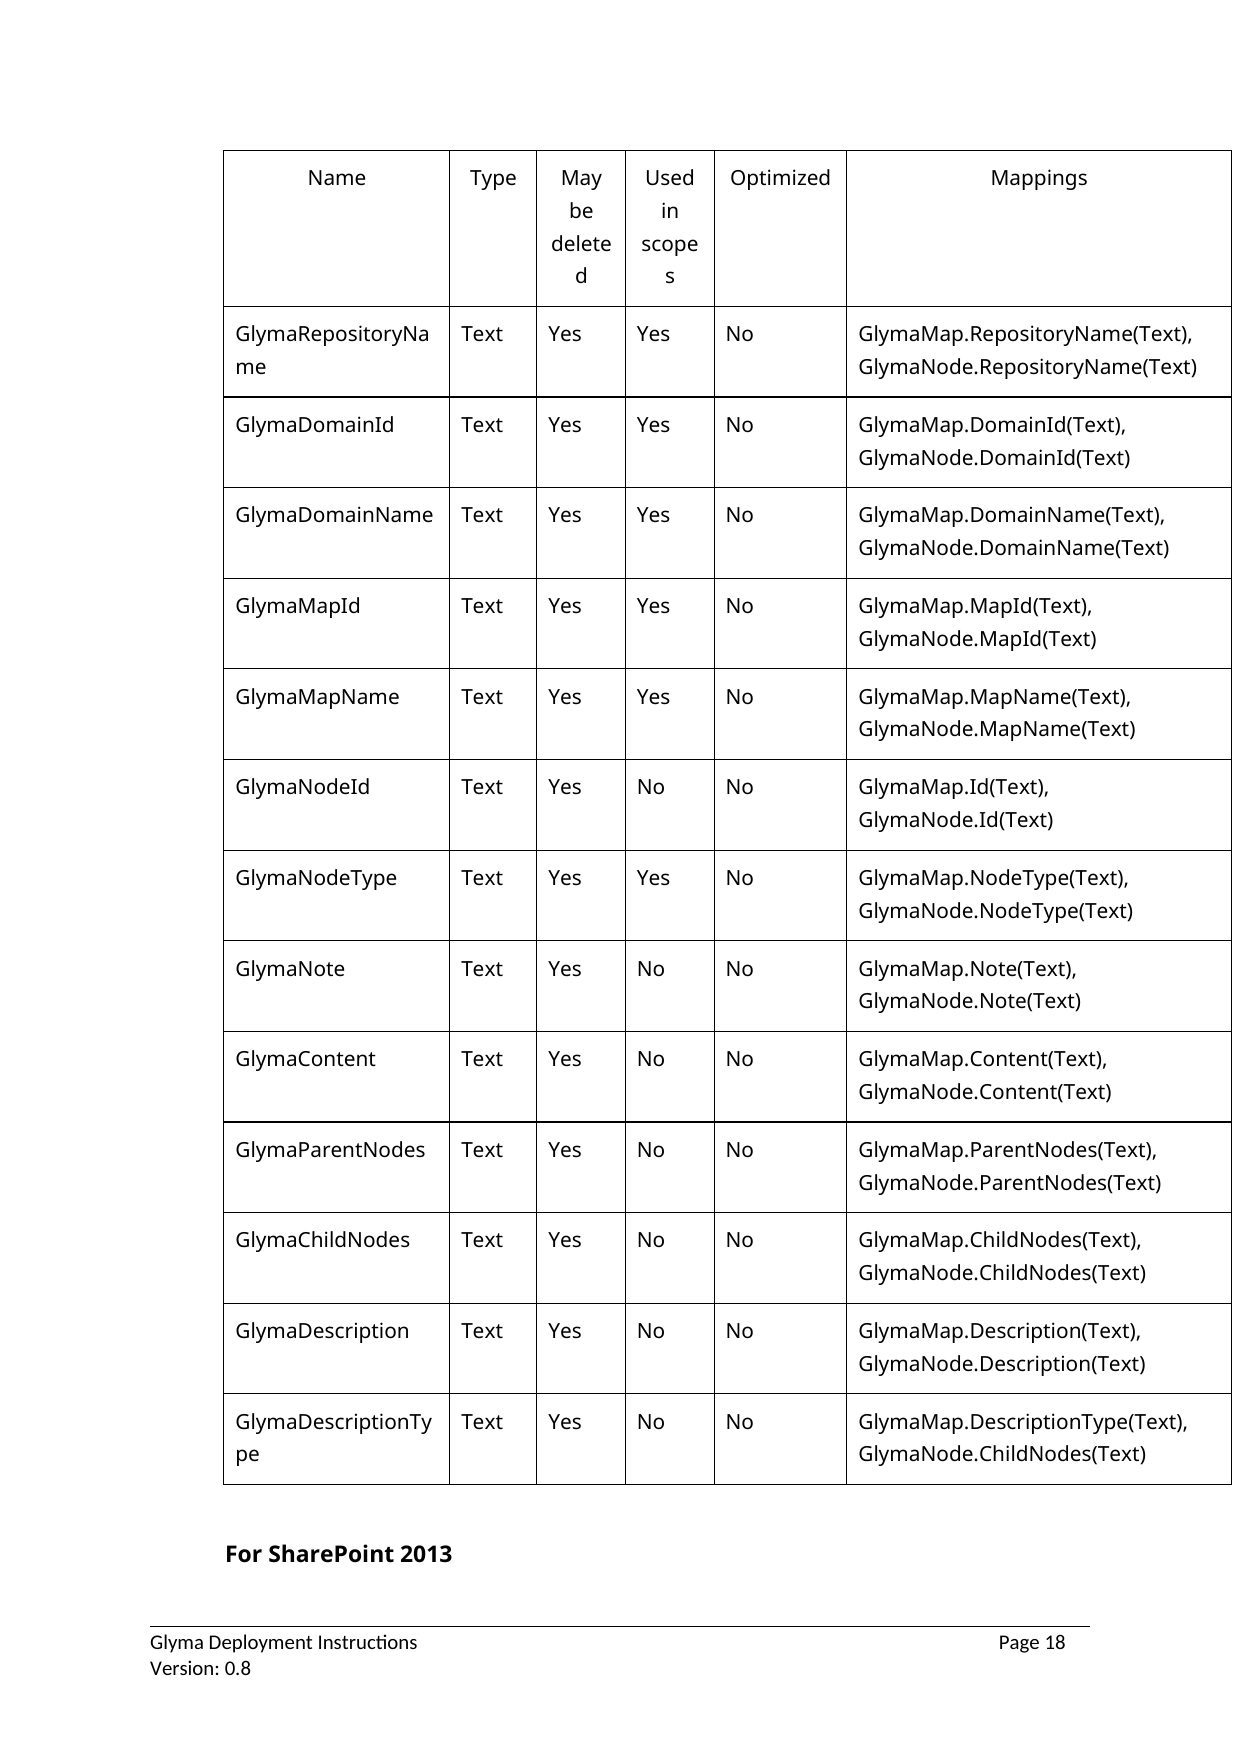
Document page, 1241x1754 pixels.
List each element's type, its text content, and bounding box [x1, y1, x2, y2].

table_cell No [715, 307, 846, 396]
table_cell GlymaMap.MapName(Text), GlymaNode.MapName(Text) [847, 669, 1231, 759]
table_cell GlymaMap.DomainId(Text), GlymaNode.DomainId(Text) [847, 398, 1231, 487]
table_cell Text [450, 579, 536, 668]
table_cell GlymaMapName [224, 669, 449, 759]
table_cell Yes [626, 488, 714, 578]
table_cell Text [450, 669, 536, 759]
table_cell Yes [626, 851, 714, 940]
table_cell GlymaMap.Description(Text), GlymaNode.Description(Text) [847, 1304, 1231, 1393]
table_cell GlymaMap.MapId(Text), GlymaNode.MapId(Text) [847, 579, 1231, 668]
table_cell Yes [537, 398, 625, 487]
table_cell Text [450, 941, 536, 1031]
table_cell GlymaDescriptionType [224, 1394, 449, 1484]
table_cell No [626, 1394, 714, 1484]
table_cell Text [450, 760, 536, 849]
table_cell GlymaMapId [224, 579, 449, 668]
table_cell No [626, 1213, 714, 1303]
table_cell Yes [537, 488, 625, 578]
table_cell No [626, 1304, 714, 1393]
table_cell Text [450, 1032, 536, 1121]
table_header Name [224, 151, 449, 306]
table_cell Yes [537, 1123, 625, 1212]
table_cell Yes [537, 579, 625, 668]
table_cell Yes [626, 307, 714, 396]
table_cell Text [450, 1123, 536, 1212]
table_cell GlymaDescription [224, 1304, 449, 1393]
table_cell No [715, 851, 846, 940]
table_cell GlymaNote [224, 941, 449, 1031]
table_cell No [715, 488, 846, 578]
table_cell GlymaDomainName [224, 488, 449, 578]
table_cell No [626, 1032, 714, 1121]
table_cell No [626, 941, 714, 1031]
table_cell GlymaMap.Note(Text), GlymaNode.Note(Text) [847, 941, 1231, 1031]
table_cell GlymaNodeType [224, 851, 449, 940]
table_header Used in scopes [626, 151, 714, 306]
table_cell GlymaNodeId [224, 760, 449, 849]
table_cell Text [450, 1394, 536, 1484]
table_cell GlymaMap.Content(Text), GlymaNode.Content(Text) [847, 1032, 1231, 1121]
table_cell Yes [626, 398, 714, 487]
table_header May be deleted [537, 151, 625, 306]
table_cell GlymaMap.ChildNodes(Text), GlymaNode.ChildNodes(Text) [847, 1213, 1231, 1303]
table_cell Yes [537, 760, 625, 849]
table_cell Text [450, 1213, 536, 1303]
table_cell No [715, 760, 846, 849]
table_cell No [715, 1394, 846, 1484]
table_cell No [715, 669, 846, 759]
table_header Type [450, 151, 536, 306]
table_cell GlymaMap.ParentNodes(Text), GlymaNode.ParentNodes(Text) [847, 1123, 1231, 1212]
table_cell GlymaRepositoryName [224, 307, 449, 396]
table_cell GlymaMap.RepositoryName(Text), GlymaNode.RepositoryName(Text) [847, 307, 1231, 396]
table_cell No [715, 1213, 846, 1303]
table_cell GlymaMap.Id(Text), GlymaNode.Id(Text) [847, 760, 1231, 849]
table_cell Yes [537, 307, 625, 396]
table_header Mappings [847, 151, 1231, 306]
table_cell No [715, 941, 846, 1031]
table_cell Yes [537, 1032, 625, 1121]
table_cell GlymaDomainId [224, 398, 449, 487]
table_cell GlymaMap.DomainName(Text), GlymaNode.DomainName(Text) [847, 488, 1231, 578]
table_cell No [715, 1032, 846, 1121]
table_cell Text [450, 398, 536, 487]
table_cell Yes [537, 941, 625, 1031]
table_cell GlymaContent [224, 1032, 449, 1121]
table_cell Yes [626, 669, 714, 759]
table_cell No [715, 1304, 846, 1393]
table_cell No [715, 579, 846, 668]
table_cell Text [450, 1304, 536, 1393]
table_cell Yes [537, 1304, 625, 1393]
table_cell GlymaParentNodes [224, 1123, 449, 1212]
table_cell GlymaMap.DescriptionType(Text), GlymaNode.ChildNodes(Text) [847, 1394, 1231, 1484]
text For SharePoint 2013 [225, 1538, 1090, 1569]
table_cell GlymaMap.NodeType(Text), GlymaNode.NodeType(Text) [847, 851, 1231, 940]
table_cell No [715, 398, 846, 487]
table_cell No [715, 1123, 846, 1212]
table_cell Yes [626, 579, 714, 668]
table_cell Yes [537, 851, 625, 940]
table_cell No [626, 1123, 714, 1212]
table_cell Yes [537, 1213, 625, 1303]
table_cell Text [450, 851, 536, 940]
table_cell No [626, 760, 714, 849]
table_cell Yes [537, 1394, 625, 1484]
table_cell Text [450, 307, 536, 396]
table_cell Yes [537, 669, 625, 759]
table_header Optimized [715, 151, 846, 306]
table_cell GlymaChildNodes [224, 1213, 449, 1303]
table_cell Text [450, 488, 536, 578]
